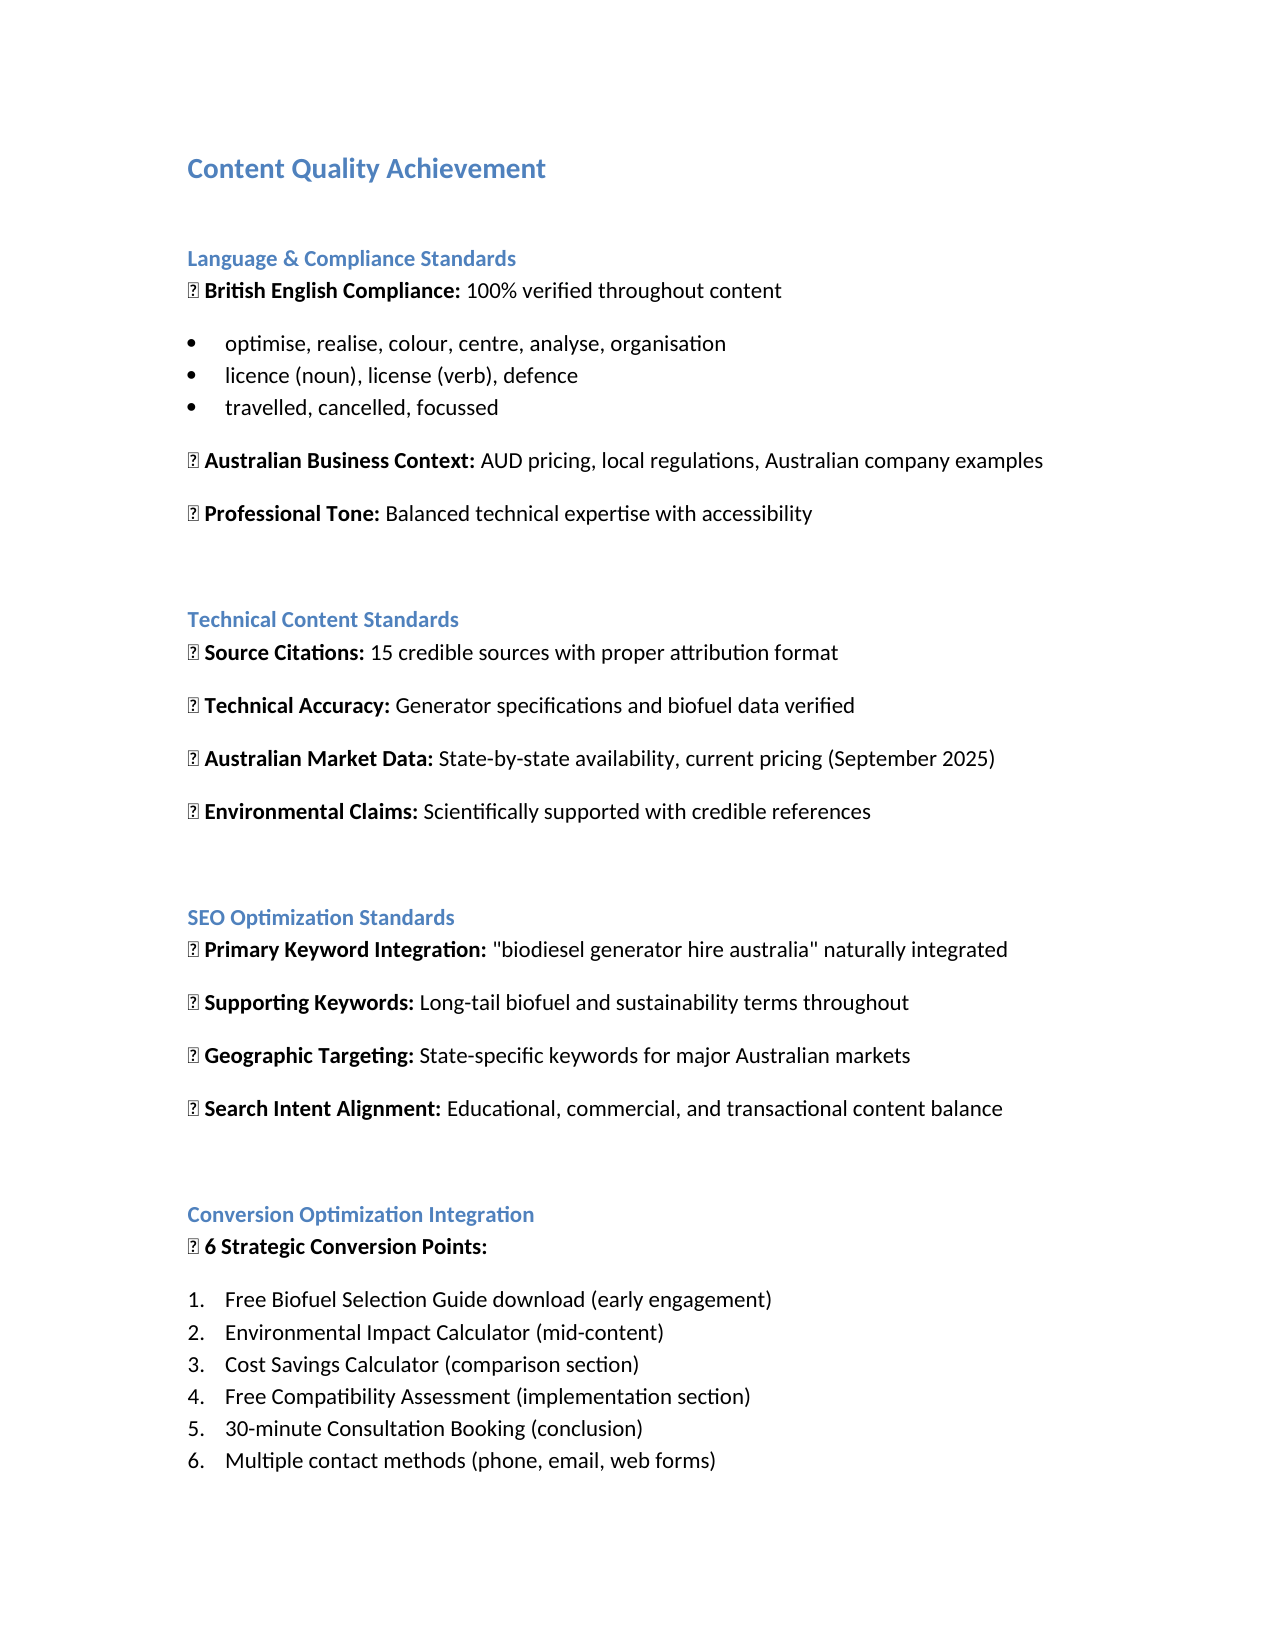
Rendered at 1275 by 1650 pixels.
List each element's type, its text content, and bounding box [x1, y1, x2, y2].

text ✅ Source Citations: 15 credible sources with proper attribution format [187, 638, 1087, 666]
list Cost Savings Calculator (comparison section) [187, 1350, 1087, 1378]
list optimise, realise, colour, centre, analyse, organisation [187, 329, 1087, 357]
list Free Compatibility Assessment (implementation section) [187, 1382, 1087, 1410]
list Multiple contact methods (phone, email, web forms) [187, 1446, 1087, 1474]
list travelled, cancelled, focussed [187, 393, 1087, 422]
text ✅ Professional Tone: Balanced technical expertise with accessibility [187, 499, 1087, 528]
list 30-minute Consultation Booking (conclusion) [187, 1414, 1087, 1442]
list Free Biofuel Selection Guide download (early engagement) [187, 1285, 1087, 1313]
text ✅ Technical Accuracy: Generator specifications and biofuel data verified [187, 691, 1087, 719]
text ✅ British English Compliance: 100% verified throughout content [187, 276, 1087, 304]
text ✅ Search Intent Alignment: Educational, commercial, and transactional content balance [187, 1094, 1087, 1122]
subtitle Technical Content Standards [187, 606, 1087, 634]
list Environmental Impact Calculator (mid-content) [187, 1318, 1087, 1346]
text ✅ Geographic Targeting: State-specific keywords for major Australian markets [187, 1041, 1087, 1069]
subtitle SEO Optimization Standards [187, 903, 1087, 931]
text ✅ Supporting Keywords: Long-tail biofuel and sustainability terms throughout [187, 988, 1087, 1016]
subtitle Content Quality Achievement [187, 150, 1087, 186]
text ✅ Primary Keyword Integration: "biodiesel generator hire australia" naturally integrated [187, 935, 1087, 963]
list licence (noun), license (verb), defence [187, 361, 1087, 389]
text ✅ 6 Strategic Conversion Points: [187, 1232, 1087, 1260]
subtitle Language & Compliance Standards [187, 244, 1087, 272]
subtitle Conversion Optimization Integration [187, 1200, 1087, 1228]
text ✅ Environmental Claims: Scientifically supported with credible references [187, 797, 1087, 825]
text ✅ Australian Market Data: State-by-state availability, current pricing (September 2025) [187, 744, 1087, 772]
text ✅ Australian Business Context: AUD pricing, local regulations, Australian company examples [187, 447, 1087, 474]
